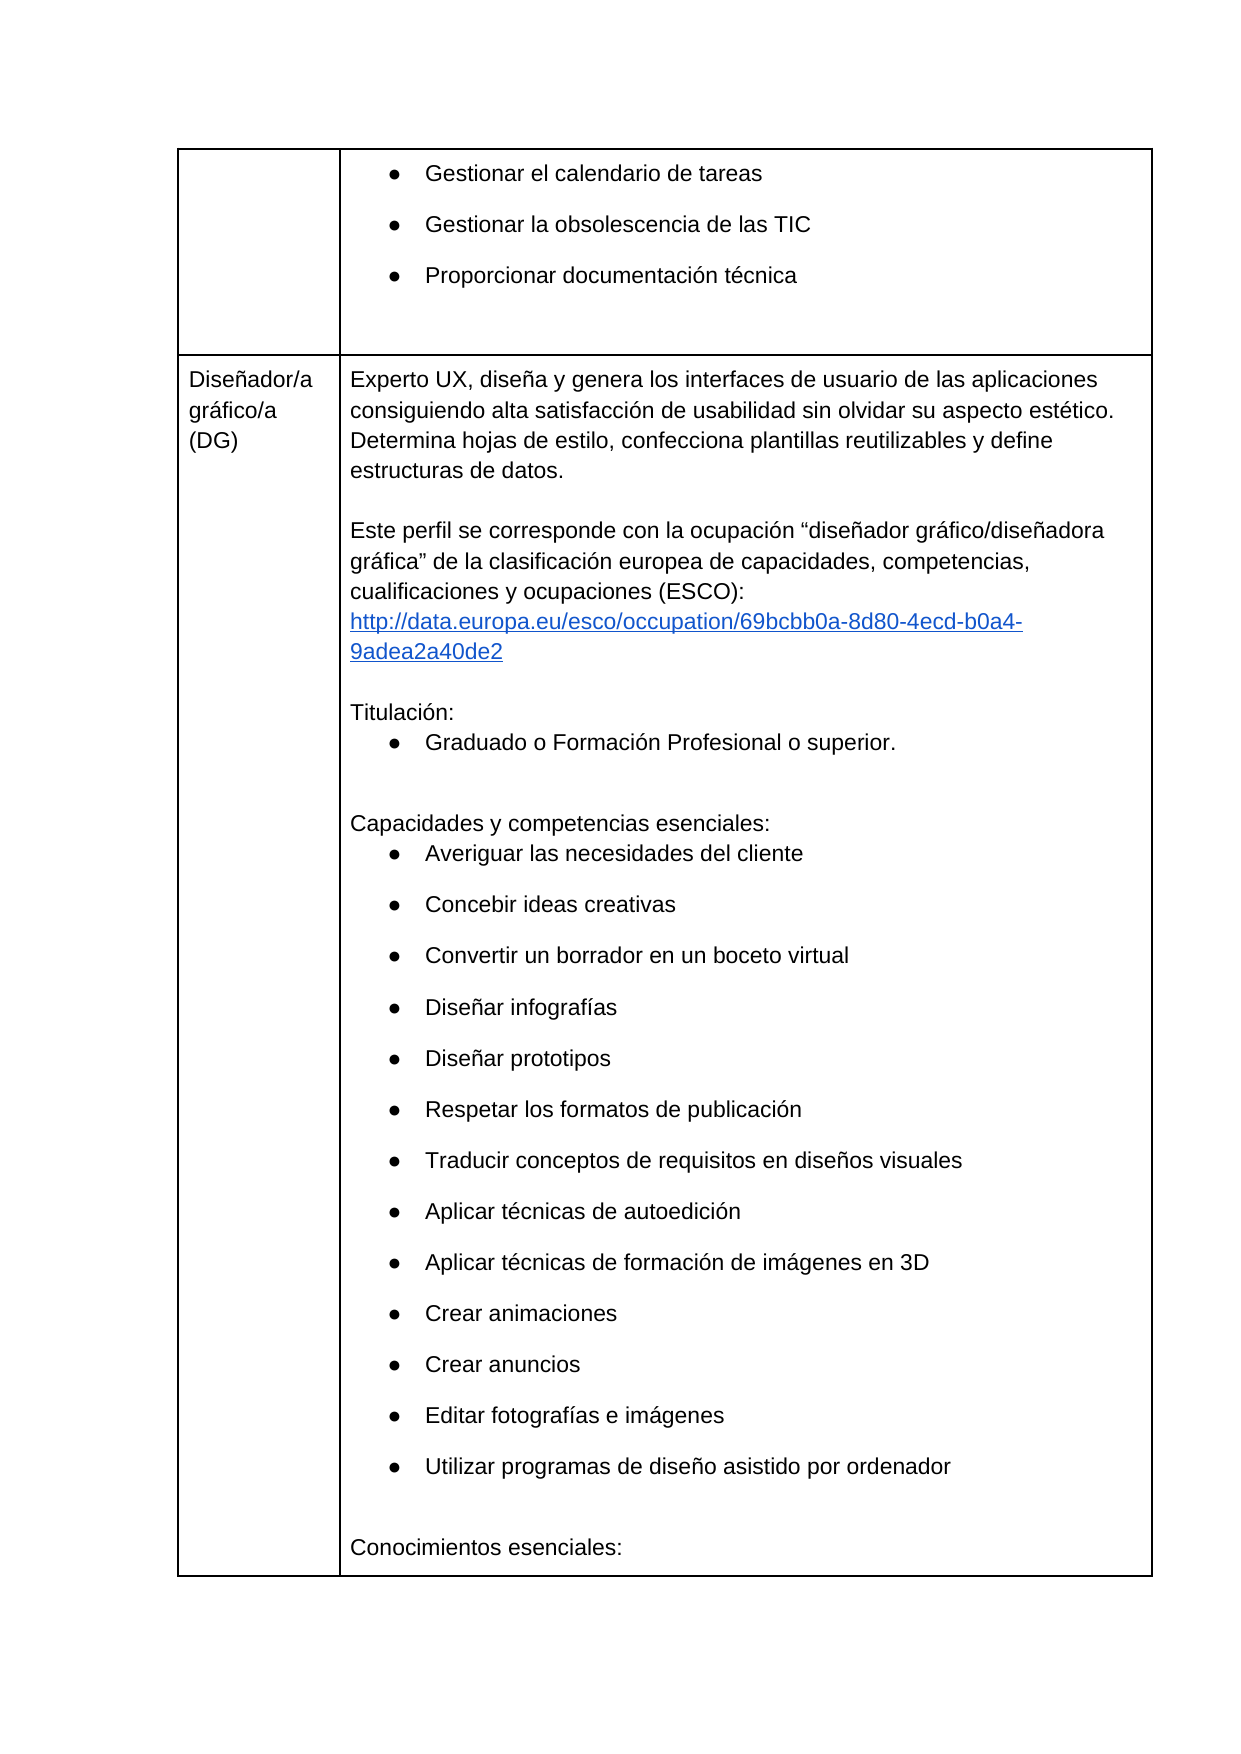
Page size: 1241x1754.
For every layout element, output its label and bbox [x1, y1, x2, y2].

table_cell [341, 150, 1151, 354]
table_cell [179, 356, 339, 1575]
table_cell [179, 150, 339, 354]
table_cell [341, 356, 1151, 1575]
